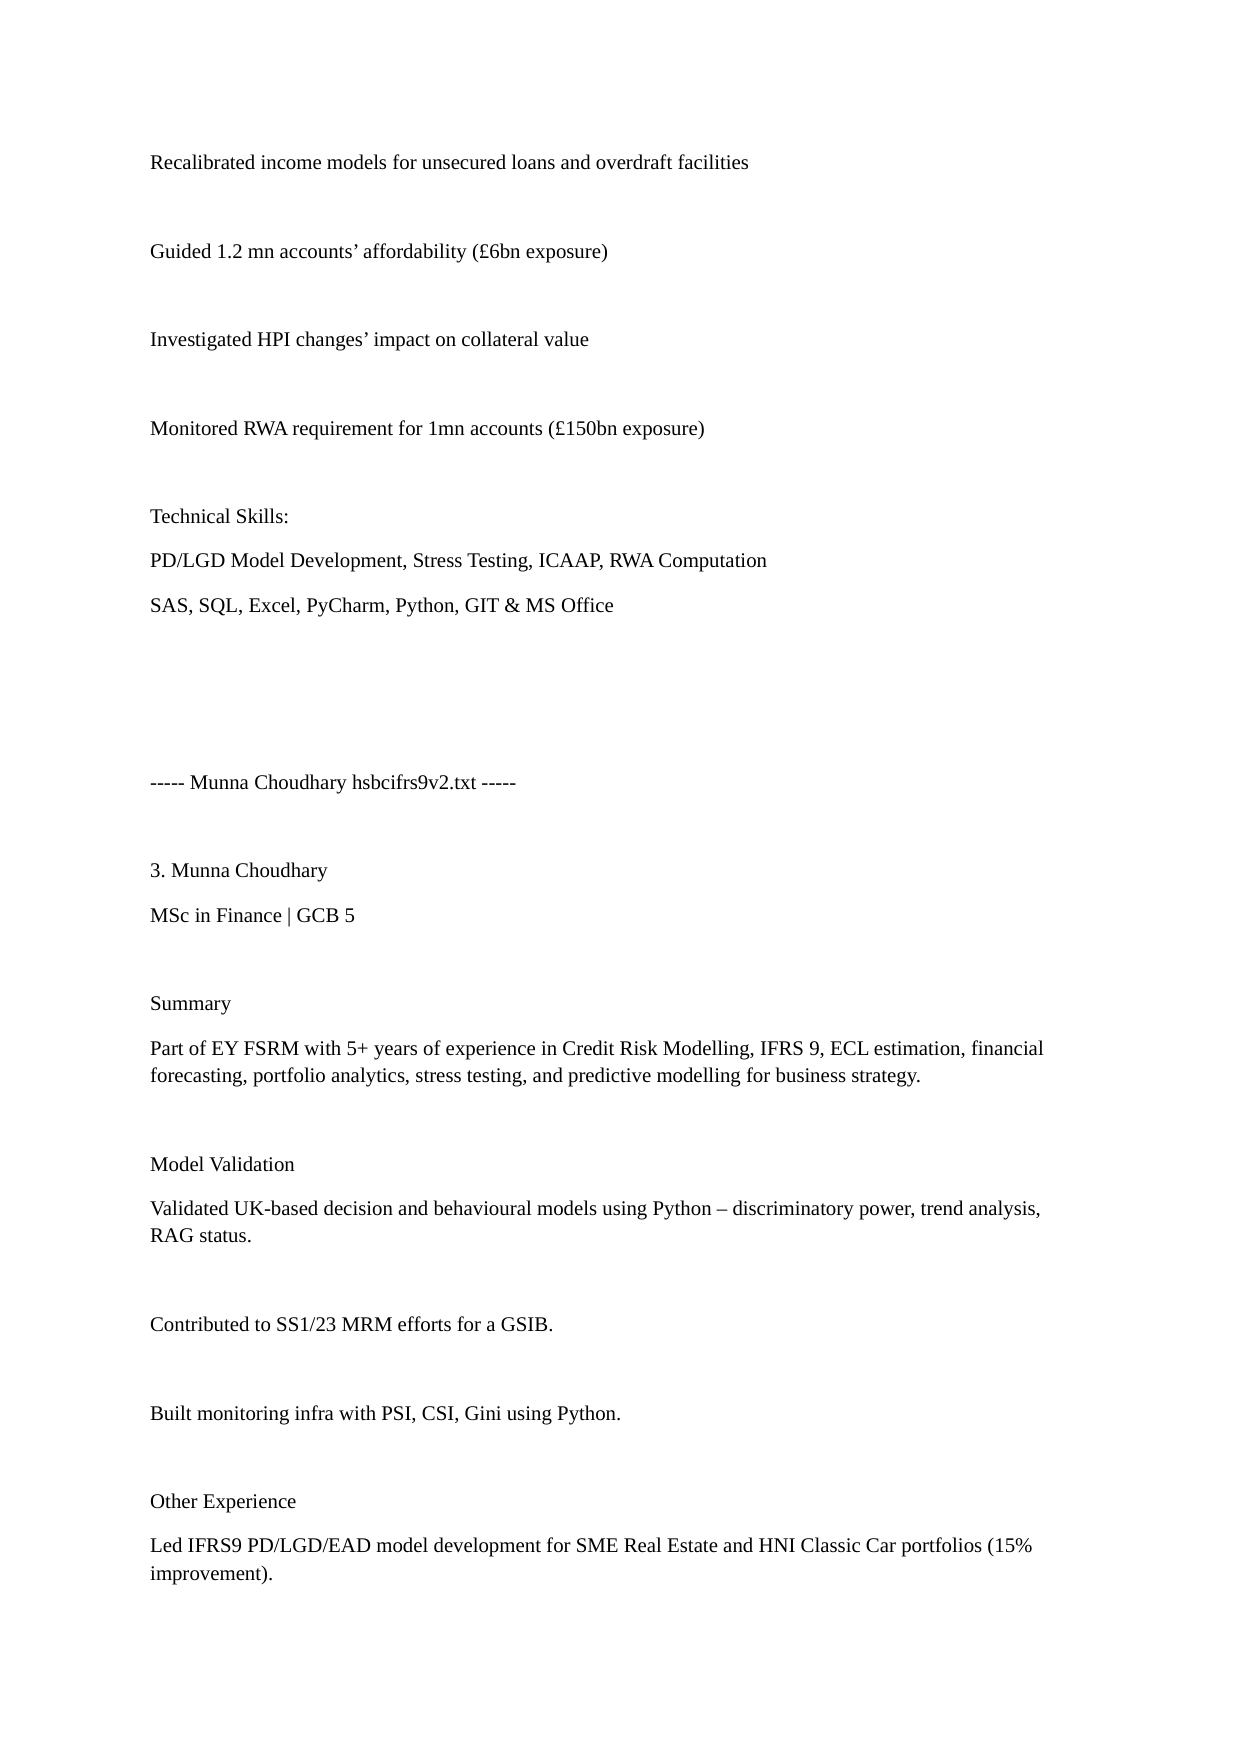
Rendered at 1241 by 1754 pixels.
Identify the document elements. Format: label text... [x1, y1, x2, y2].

text Led IFRS9 PD/LGD/EAD model development for SME Real Estate and HNI Classic Car portfolios (15% improvement). [150, 1533, 1090, 1585]
text SAS, SQL, Excel, PyCharm, Python, GIT & MS Office [150, 593, 1090, 617]
text ----- Munna Choudhary hsbcifrs9v2.txt ----- [150, 770, 1090, 794]
text 3. Munna Choudhary [150, 858, 1090, 882]
text MSc in Finance | GCB 5 [150, 903, 1090, 927]
text Monitored RWA requirement for 1mn accounts (£150bn exposure) [150, 416, 1090, 440]
text PD/LGD Model Development, Stress Testing, ICAAP, RWA Computation [150, 548, 1090, 572]
text Summary [150, 991, 1090, 1015]
text Other Experience [150, 1489, 1090, 1513]
text Investigated HPI changes’ impact on collateral value [150, 327, 1090, 351]
text Recalibrated income models for unsecured loans and overdraft facilities [150, 150, 1090, 174]
text Built monitoring infra with PSI, CSI, Gini using Python. [150, 1401, 1090, 1424]
text Contributed to SS1/23 MRM efforts for a GSIB. [150, 1312, 1090, 1336]
text Validated UK-based decision and behavioural models using Python – discriminatory power, trend analysis, RAG status. [150, 1196, 1090, 1247]
text Technical Skills: [150, 504, 1090, 528]
text Guided 1.2 mn accounts’ affordability (£6bn exposure) [150, 238, 1090, 263]
text Model Validation [150, 1152, 1090, 1176]
text Part of EY FSRM with 5+ years of experience in Credit Risk Modelling, IFRS 9, ECL estimation, financial forecasting, portfolio analytics, stress testing, and predictive modelling for business strategy. [150, 1035, 1090, 1087]
